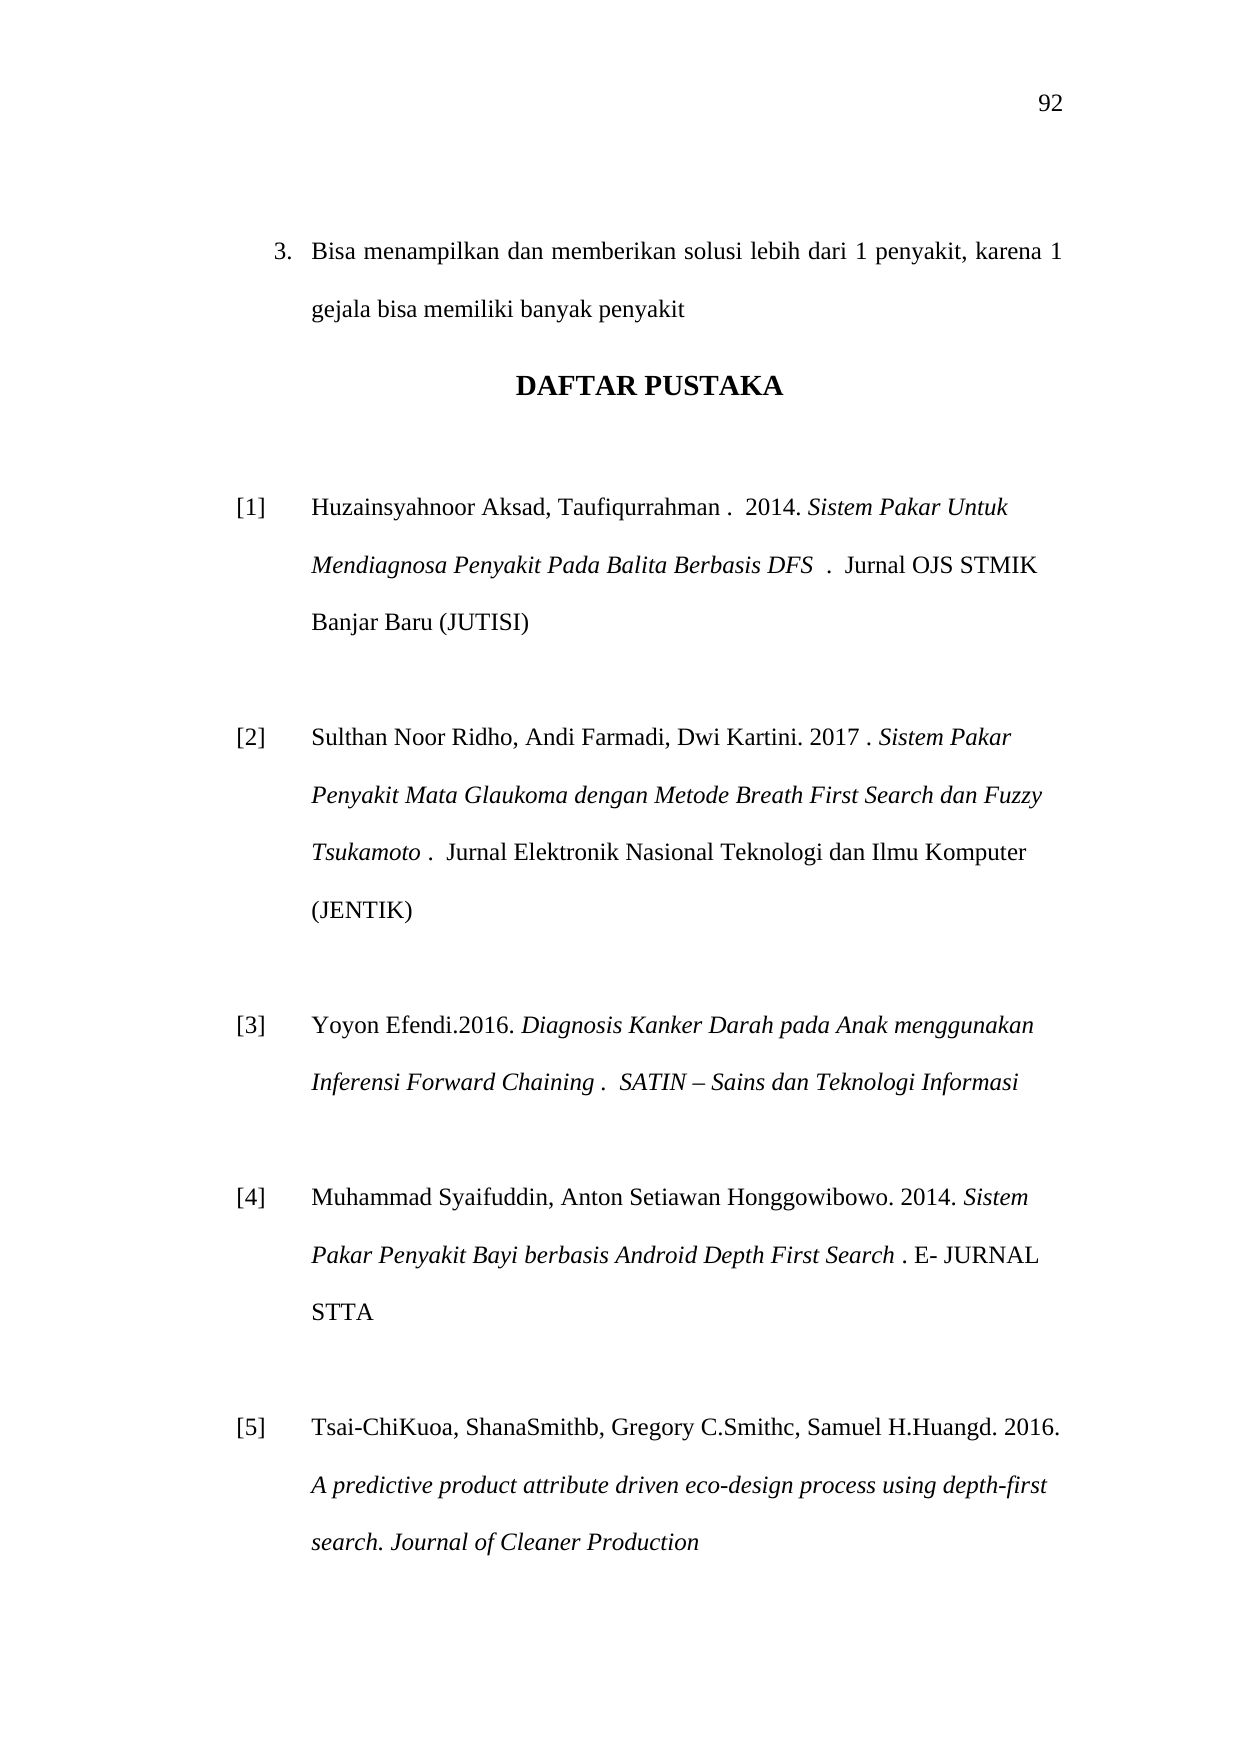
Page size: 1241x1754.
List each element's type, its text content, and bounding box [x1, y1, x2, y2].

text [3] Yoyon Efendi.2016. Diagnosis Kanker Darah pada Anak menggunakan Inferensi Forward Chaining . SATIN – Sains dan Teknologi Informasi [236, 1010, 1063, 1096]
text [4] Muhammad Syaifuddin, Anton Setiawan Honggowibowo. 2014. Sistem Pakar Penyakit Bayi berbasis Android Depth First Search . E- JURNAL STTA [236, 1182, 1063, 1326]
text [2] Sulthan Noor Ridho, Andi Farmadi, Dwi Kartini. 2017 . Sistem Pakar Penyakit Mata Glaukoma dengan Metode Breath First Search dan Fuzzy Tsukamoto . Jurnal Elektronik Nasional Teknologi dan Ilmu Komputer (JENTIK) [236, 722, 1063, 924]
subtitle DAFTAR PUSTAKA [236, 368, 1063, 401]
text [5] Tsai-ChiKuoa, ShanaSmithb, Gregory C.Smithc, Samuel H.Huangd. 2016. A predictive product attribute driven eco-design process using depth-first search. Journal of Cleaner Production [236, 1412, 1063, 1556]
text [1] Huzainsyahnoor Aksad, Taufiqurrahman . 2014. Sistem Pakar Untuk Mendiagnosa Penyakit Pada Balita Berbasis DFS . Jurnal OJS STMIK Banjar Baru (JUTISI) [236, 492, 1063, 636]
list Bisa menampilkan dan memberikan solusi lebih dari 1 penyakit, karena 1 gejala bisa memiliki banyak penyakit [274, 236, 1063, 322]
